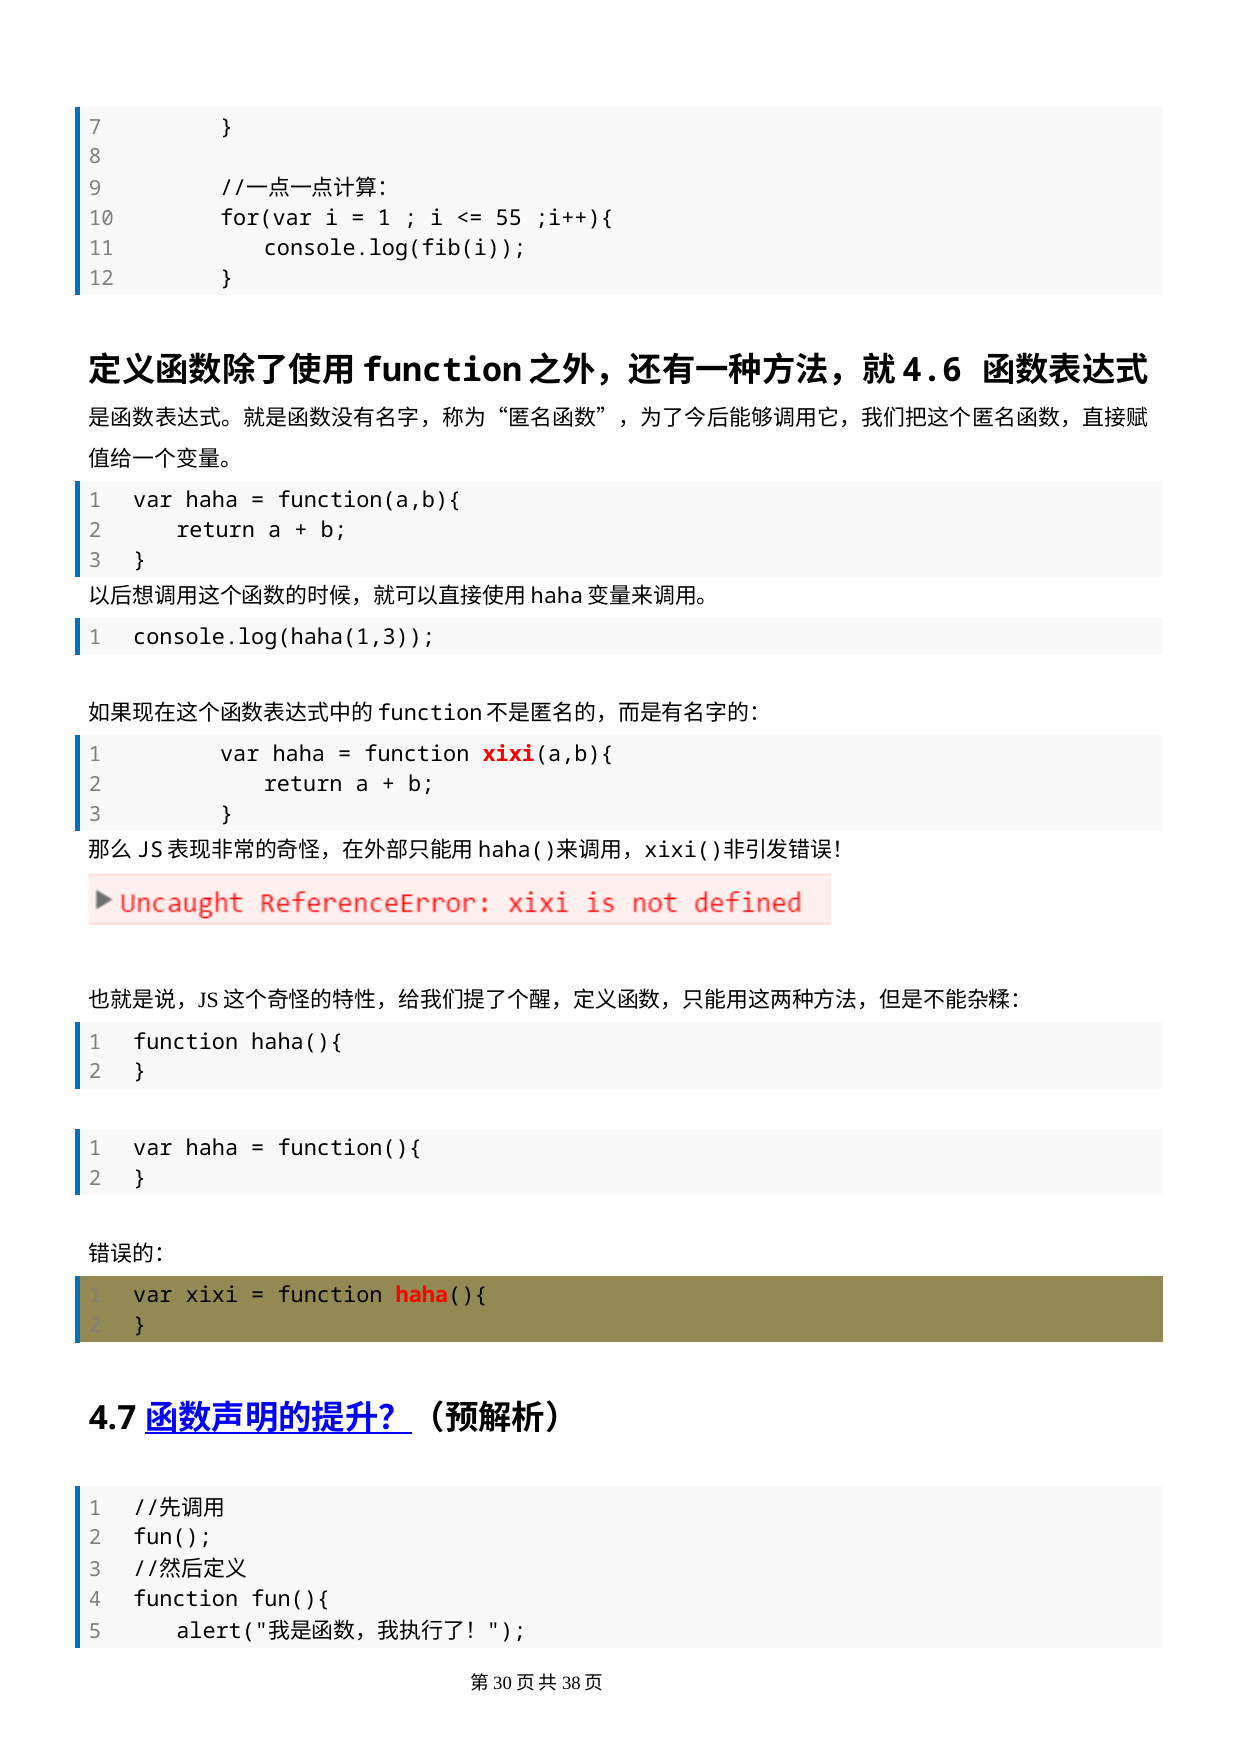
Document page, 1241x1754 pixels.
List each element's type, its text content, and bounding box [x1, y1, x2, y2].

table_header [80, 107, 1163, 295]
text 是函数表达式。就是函数没有名字，称为“匿名函数”，为了今后能够调用它，我们把这个匿名函数，直接赋值给一个变量。 [88, 400, 1152, 473]
table_header console.log(haha(1,3)); [80, 618, 1163, 654]
table_header var xixi = function haha(){ } [80, 1276, 1163, 1342]
text 如果现在这个函数表达式中的function不是匿名的，而是有名字的： [88, 694, 1152, 727]
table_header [80, 1486, 1163, 1648]
text 那么JS表现非常的奇怪，在外部只能用haha()来调用，xixi()非引发错误！ [88, 831, 1152, 864]
text 错误的： [88, 1235, 1152, 1268]
picture [88, 871, 832, 936]
table_header var haha = function(a,b){ return a + b; } [80, 481, 1163, 577]
text 也就是说，JS这个奇怪的特性，给我们提了个醒，定义函数，只能用这两种方法，但是不能杂糅： [88, 982, 1152, 1014]
text 以后想调用这个函数的时候，就可以直接使用haha变量来调用。 [88, 577, 1152, 610]
table_header var haha = function(){ } [80, 1129, 1163, 1195]
table_header function haha(){ } [80, 1022, 1163, 1089]
subtitle 4.7 函数声明的提升？（预解析） [88, 1382, 1152, 1447]
subtitle 定义函数除了使用function之外，还有一种方法，就4.6 函数表达式 [88, 335, 1152, 400]
table_header var haha = function xixi(a,b){ return a + b; } [80, 735, 1163, 831]
